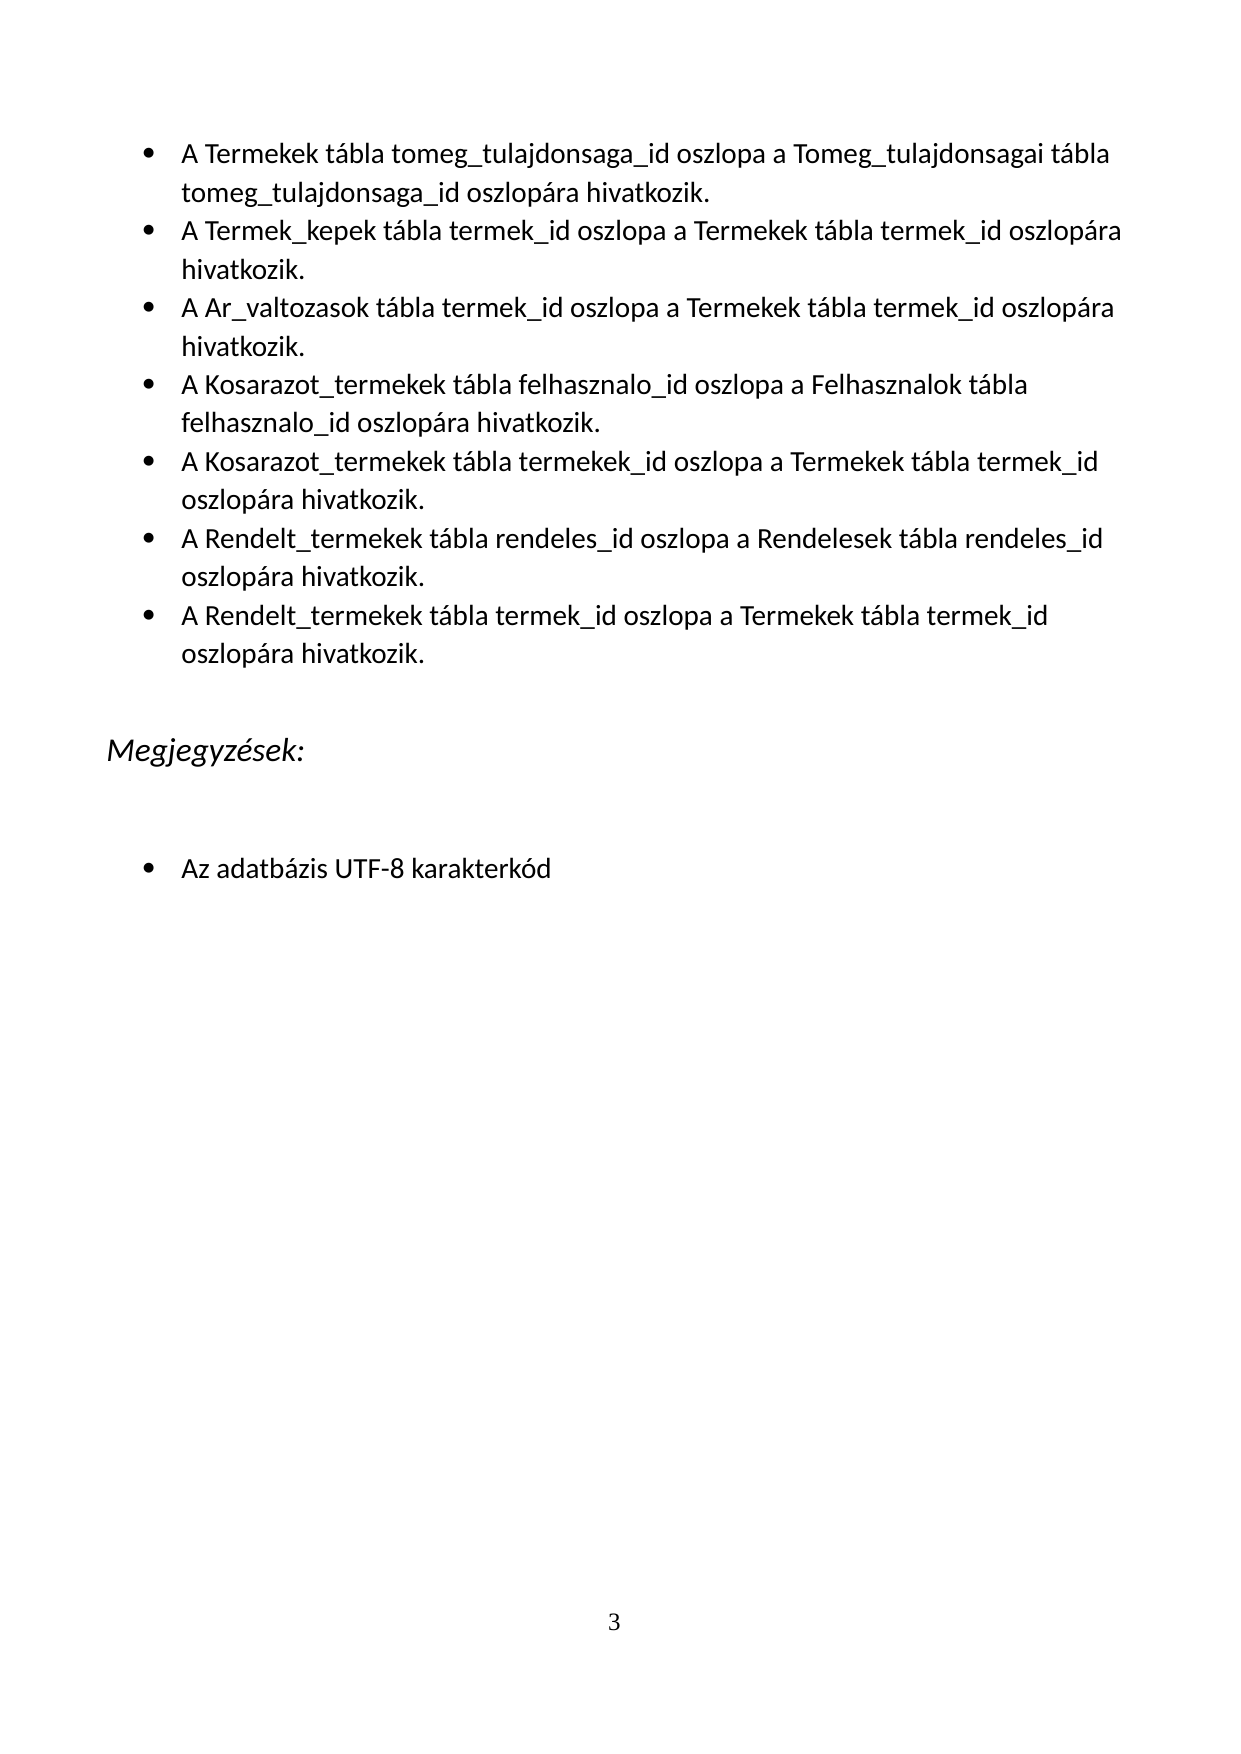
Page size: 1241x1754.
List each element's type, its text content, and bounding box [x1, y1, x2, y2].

list Az adatbázis UTF-8 karakterkód [144, 850, 1155, 886]
list A Termekek tábla tomeg_tulajdonsaga_id oszlopa a Tomeg_tulajdonsagai tábla tomeg_tulajdonsaga_id oszlopára hivatkozik. [144, 135, 1155, 209]
list A Termek_kepek tábla termek_id oszlopa a Termekek tábla termek_id oszlopára hivatkozik. [144, 212, 1155, 286]
list A Kosarazot_termekek tábla felhasznalo_id oszlopa a Felhasznalok tábla felhasznalo_id oszlopára hivatkozik. [144, 366, 1155, 440]
list A Rendelt_termekek tábla rendeles_id oszlopa a Rendelesek tábla rendeles_id oszlopára hivatkozik. [144, 520, 1155, 594]
list A Rendelt_termekek tábla termek_id oszlopa a Termekek tábla termek_id oszlopára hivatkozik. [144, 597, 1155, 671]
list A Ar_valtozasok tábla termek_id oszlopa a Termekek tábla termek_id oszlopára hivatkozik. [144, 289, 1155, 363]
list A Kosarazot_termekek tábla termekek_id oszlopa a Termekek tábla termek_id oszlopára hivatkozik. [144, 443, 1155, 517]
text Megjegyzések: [106, 729, 1155, 769]
